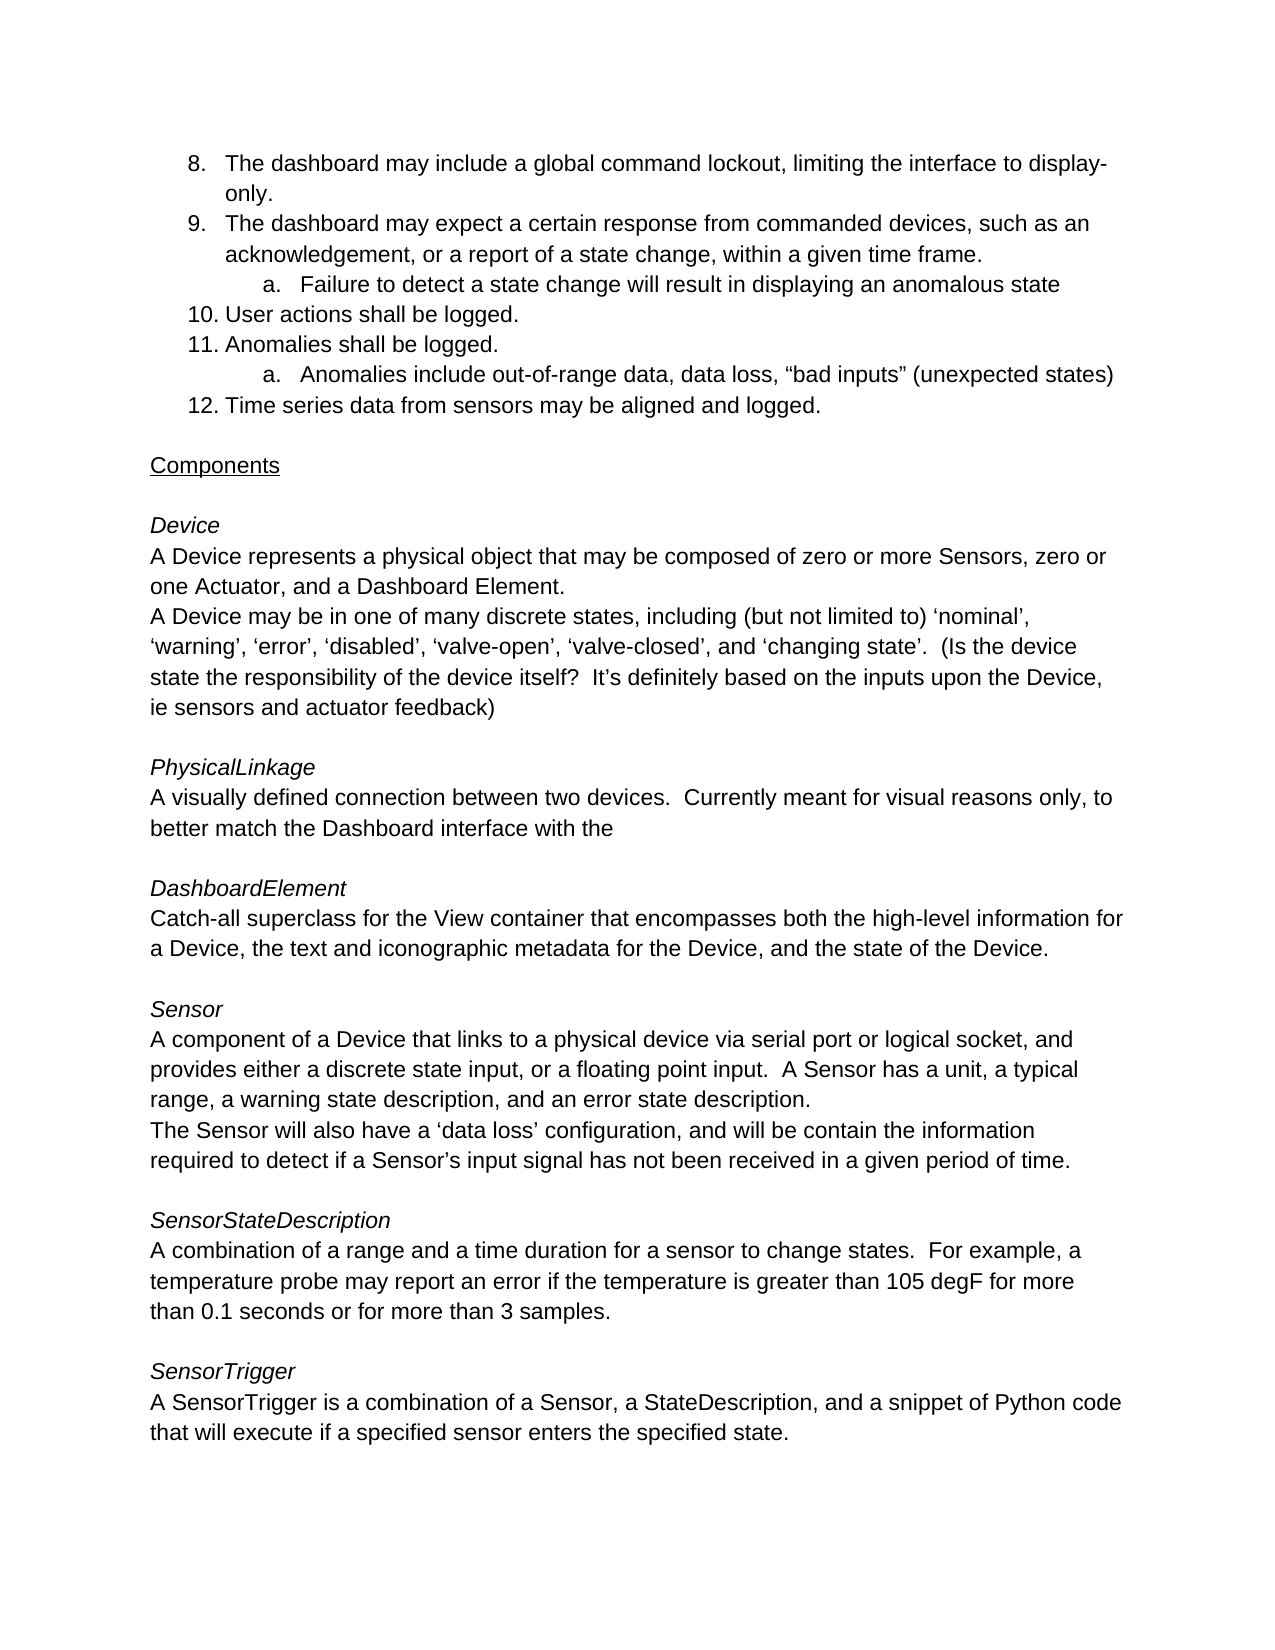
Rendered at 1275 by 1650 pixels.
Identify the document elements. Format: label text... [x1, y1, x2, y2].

text Device [150, 512, 1125, 539]
text Catch-all superclass for the View container that encompasses both the high-level information for a Device, the text and iconographic metadata for the Device, and the state of the Device. [150, 905, 1125, 962]
text A combination of a range and a time duration for a sensor to change states. For example, a temperature probe may report an error if the temperature is greater than 105 degF for more than 0.1 seconds or for more than 3 samples. [150, 1237, 1125, 1324]
list Anomalies shall be logged. [187, 331, 1125, 358]
text A component of a Device that links to a physical device via serial port or logical socket, and provides either a discrete state input, or a floating point input. A Sensor has a unit, a typical range, a warning state description, and an error state description. [150, 1026, 1125, 1113]
text A SensorTrigger is a combination of a Sensor, a StateDescription, and a snippet of Python code that will execute if a specified sensor enters the specified state. [150, 1388, 1125, 1445]
text SensorTrigger [150, 1358, 1125, 1385]
text A Device may be in one of many discrete states, including (but not limited to) ‘nominal’, ‘warning’, ‘error’, ‘disabled’, ‘valve-open’, ‘valve-closed’, and ‘changing state’. (Is the device state the responsibility of the device itself? It’s definitely based on the inputs upon the Device, ie sensors and actuator feedback) [150, 603, 1125, 720]
text Components [150, 452, 1125, 478]
text PhysicalLinkage [150, 754, 1125, 781]
text A visually defined connection between two devices. Currently meant for visual reasons only, to better match the Dashboard interface with the [150, 784, 1125, 841]
list The dashboard may expect a certain response from commanded devices, such as an acknowledgement, or a report of a state change, within a given time frame. [187, 210, 1125, 267]
list User actions shall be logged. [187, 301, 1125, 327]
text The Sensor will also have a ‘data loss’ configuration, and will be contain the information required to detect if a Sensor’s input signal has not been received in a given period of time. [150, 1117, 1125, 1173]
list Time series data from sensors may be aligned and logged. [187, 392, 1125, 418]
text A Device represents a physical object that may be composed of zero or more Sensors, zero or one Actuator, and a Dashboard Element. [150, 543, 1125, 599]
text Sensor [150, 996, 1125, 1022]
list The dashboard may include a global command lockout, limiting the interface to display-only. [187, 150, 1125, 207]
text SensorStateDescription [150, 1207, 1125, 1234]
text DashboardElement [150, 875, 1125, 901]
list Failure to detect a state change will result in displaying an anomalous state [262, 271, 1125, 297]
list Anomalies include out-of-range data, data loss, “bad inputs” (unexpected states) [262, 361, 1125, 388]
